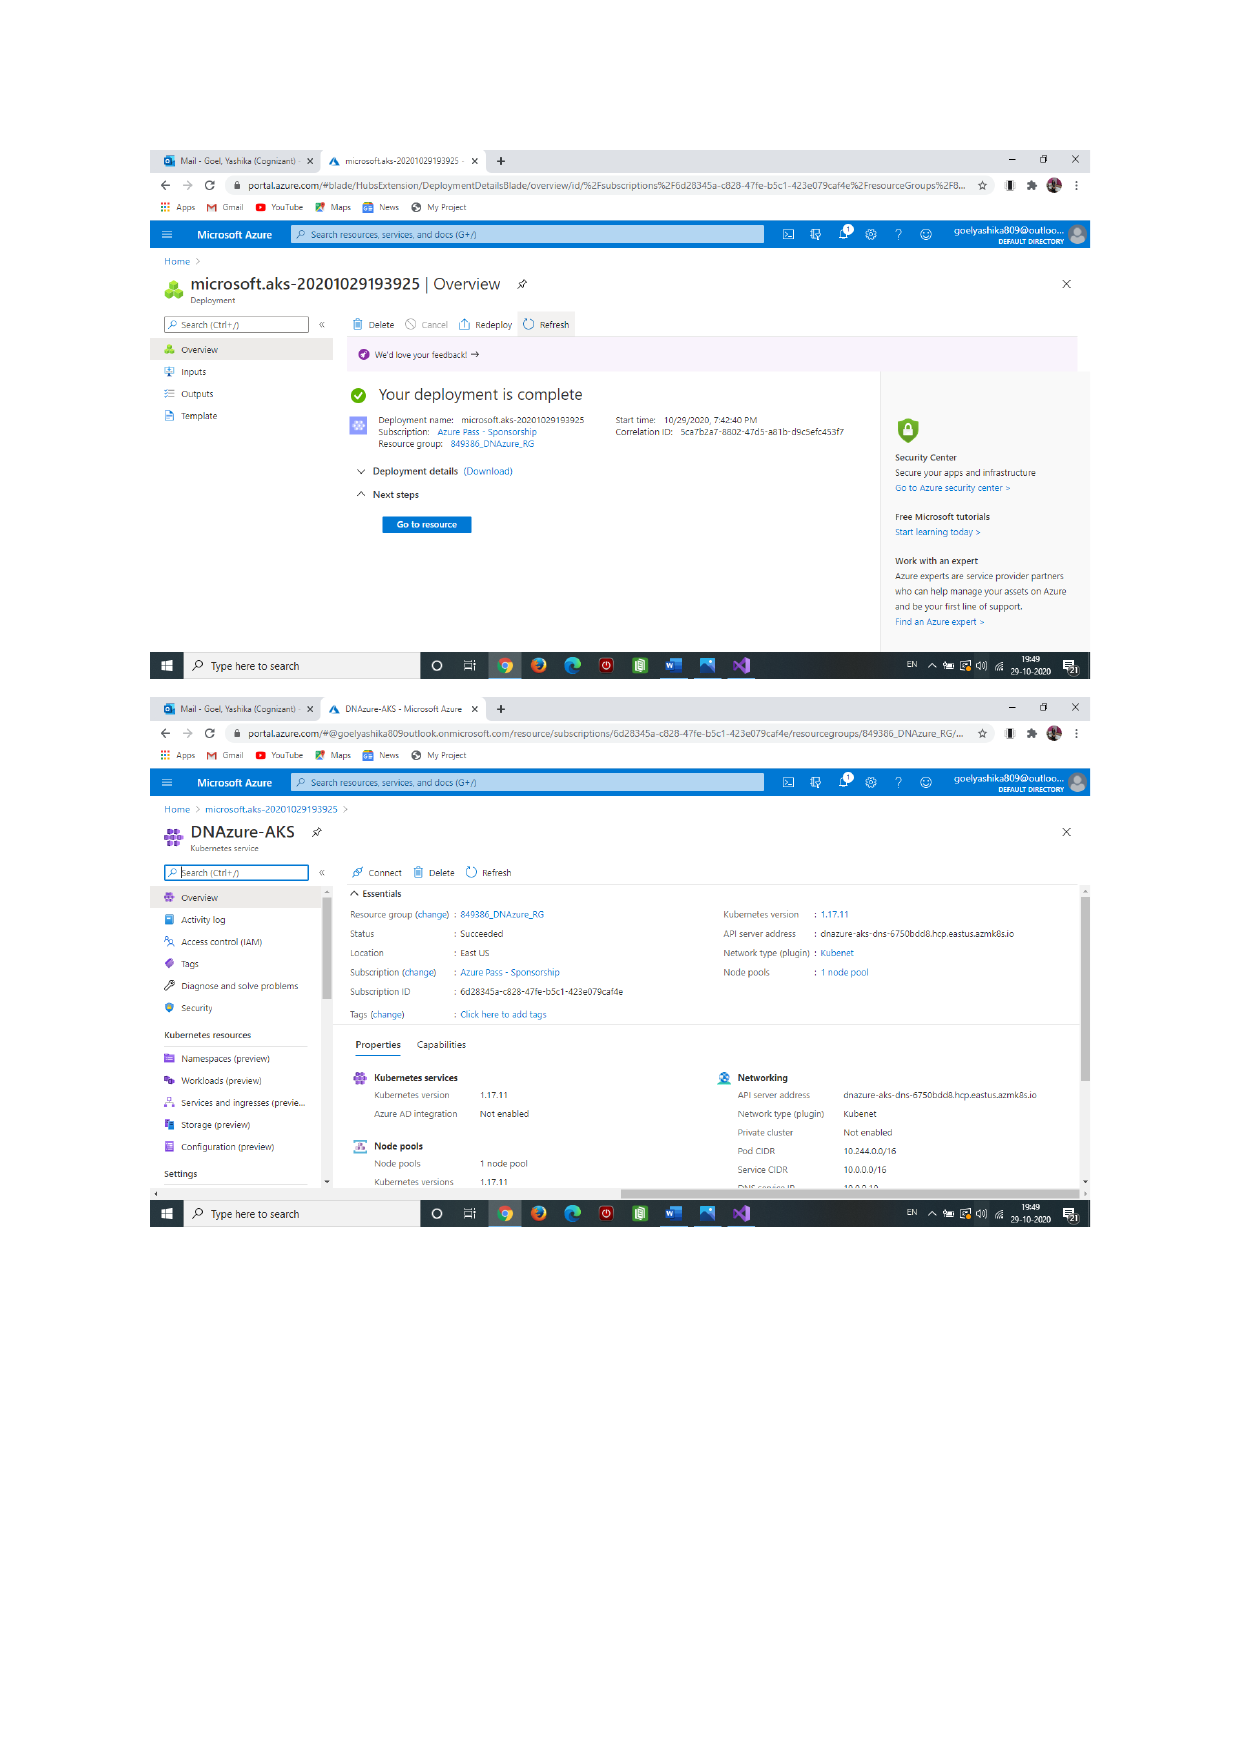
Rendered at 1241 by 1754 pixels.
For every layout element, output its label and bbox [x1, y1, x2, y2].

picture [150, 697, 1091, 1227]
picture [150, 150, 1091, 679]
